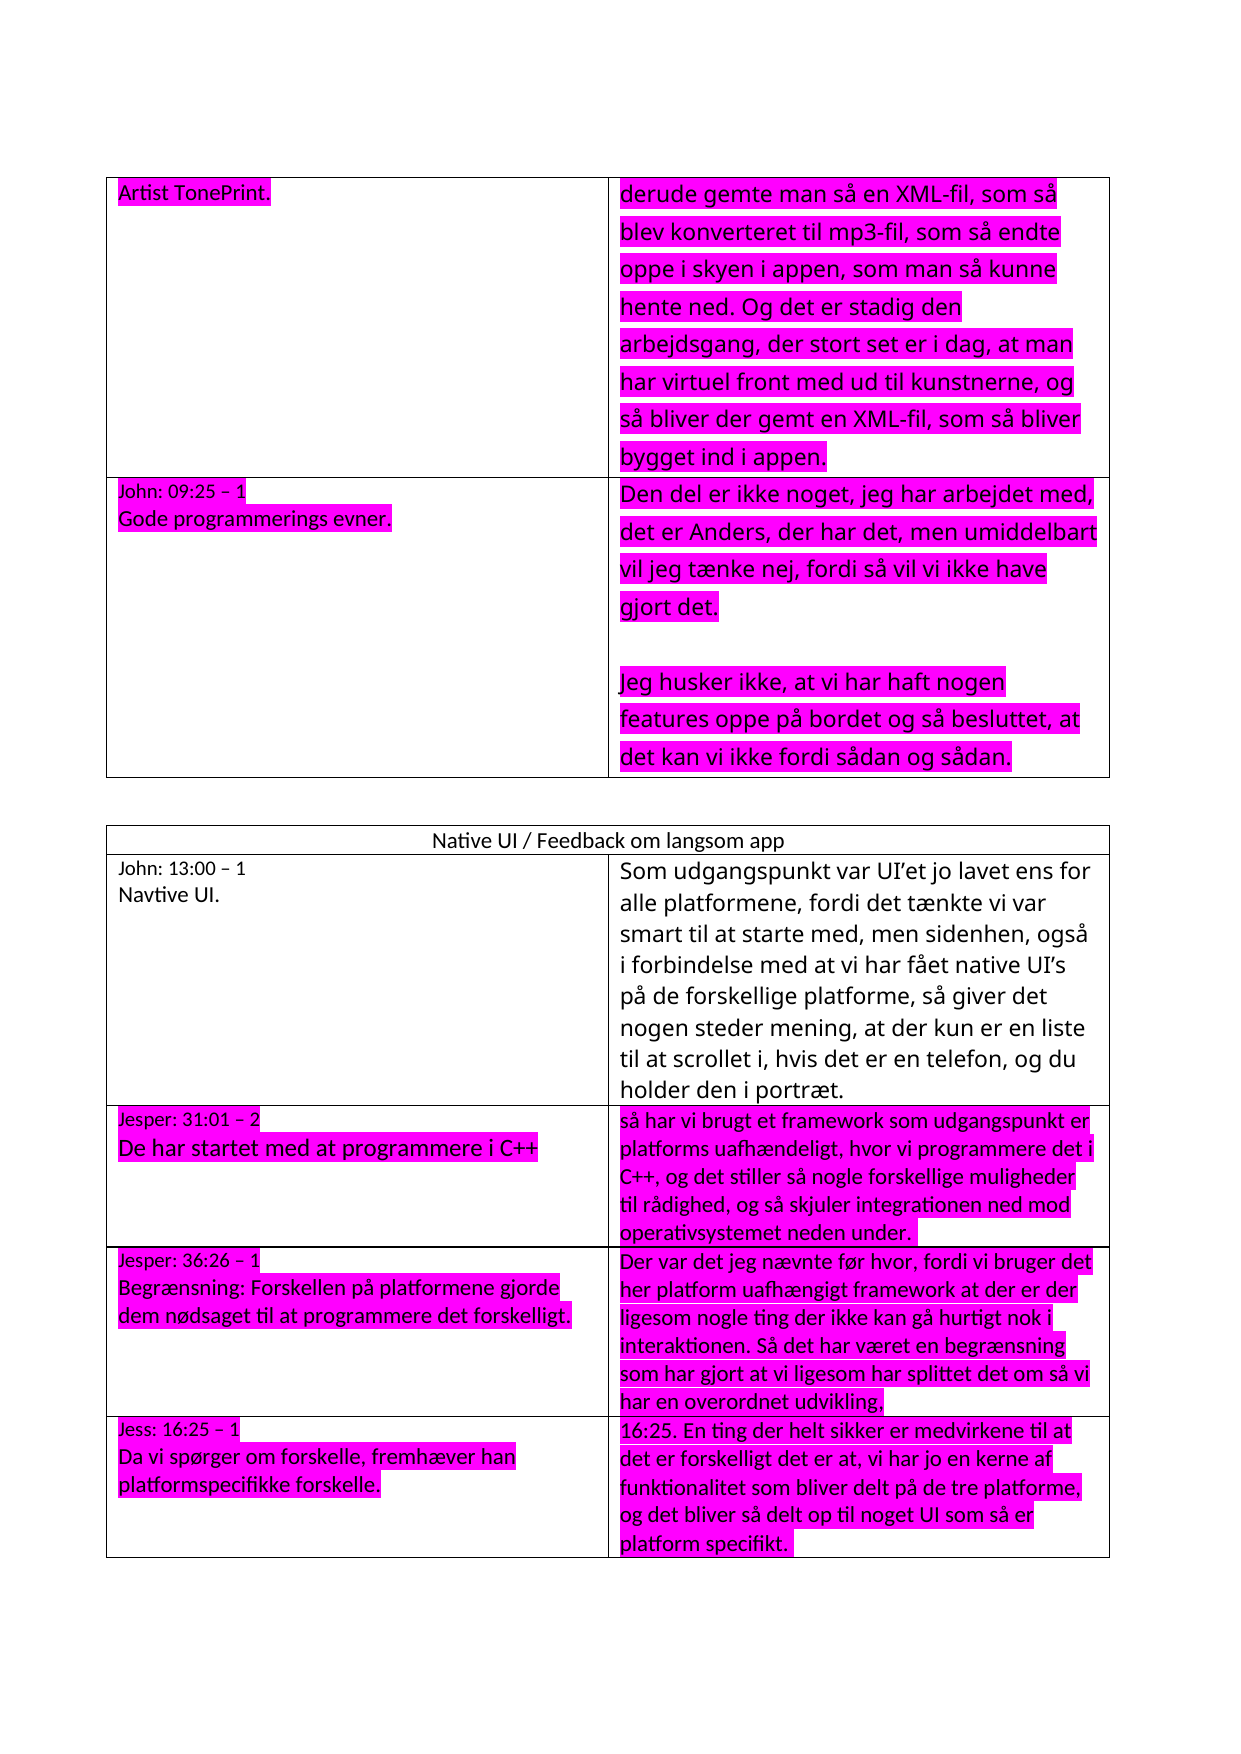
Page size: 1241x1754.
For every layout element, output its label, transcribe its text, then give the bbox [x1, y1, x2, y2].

table_cell John: 13:00 – 1 Navtive UI. [107, 855, 608, 1105]
table_cell John: 09:25 – 1 Gode programmerings evner. [107, 478, 608, 777]
table_cell Der var det jeg nævnte før hvor, fordi vi bruger det her platform uafhængigt framework at der er der ligesom nogle ting der ikke kan gå hurtigt nok i interaktionen. Så det har været en begrænsning som har gjort at vi ligesom har splittet det om så vi har en overordnet udvikling, [609, 1248, 1109, 1416]
table_cell Jess: 16:25 – 1 Da vi spørger om forskelle, fremhæver han platformspecifikke forskelle. [107, 1417, 608, 1557]
table_cell Som udgangspunkt var UI’et jo lavet ens for alle platformene, fordi det tænkte vi var smart til at starte med, men sidenhen, også i forbindelse med at vi har fået native UI’s på de forskellige platforme, så giver det nogen steder mening, at der kun er en liste til at scrollet i, hvis det er en telefon, og du holder den i portræt. [609, 855, 1109, 1105]
table_cell så har vi brugt et framework som udgangspunkt er platforms uafhændeligt, hvor vi programmere det i C++, og det stiller så nogle forskellige muligheder til rådighed, og så skjuler integrationen ned mod operativsystemet neden under. [918, 1106, 1109, 1246]
table_cell Jesper: 31:01 – 2 De har startet med at programmere i C++ [107, 1106, 608, 1246]
table_cell 16:25. En ting der helt sikker er medvirkene til at det er forskelligt det er at, vi har jo en kerne af funktionalitet som bliver delt på de tre platforme, og det bliver så delt op til noget UI som så er platform specifikt. [609, 1417, 1109, 1557]
table_header Native UI / Feedback om langsom app [107, 826, 1109, 854]
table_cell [609, 178, 1109, 477]
table_cell Jens: 20:31 – 2 Samme metode nu. Artist TonePrint. [107, 178, 608, 477]
table_cell Den del er ikke noget, jeg har arbejdet med, det er Anders, der har det, men umiddelbart vil jeg tænke nej, fordi så vil vi ikke have gjort det. Jeg husker ikke, at vi har haft nogen features oppe på bordet og så besluttet, at det kan vi ikke fordi sådan og sådan. [609, 478, 1109, 777]
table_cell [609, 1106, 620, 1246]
table_cell Jesper: 36:26 – 1 Begrænsning: Forskellen på platformene gjorde dem nødsaget til at programmere det forskelligt. [107, 1248, 608, 1416]
